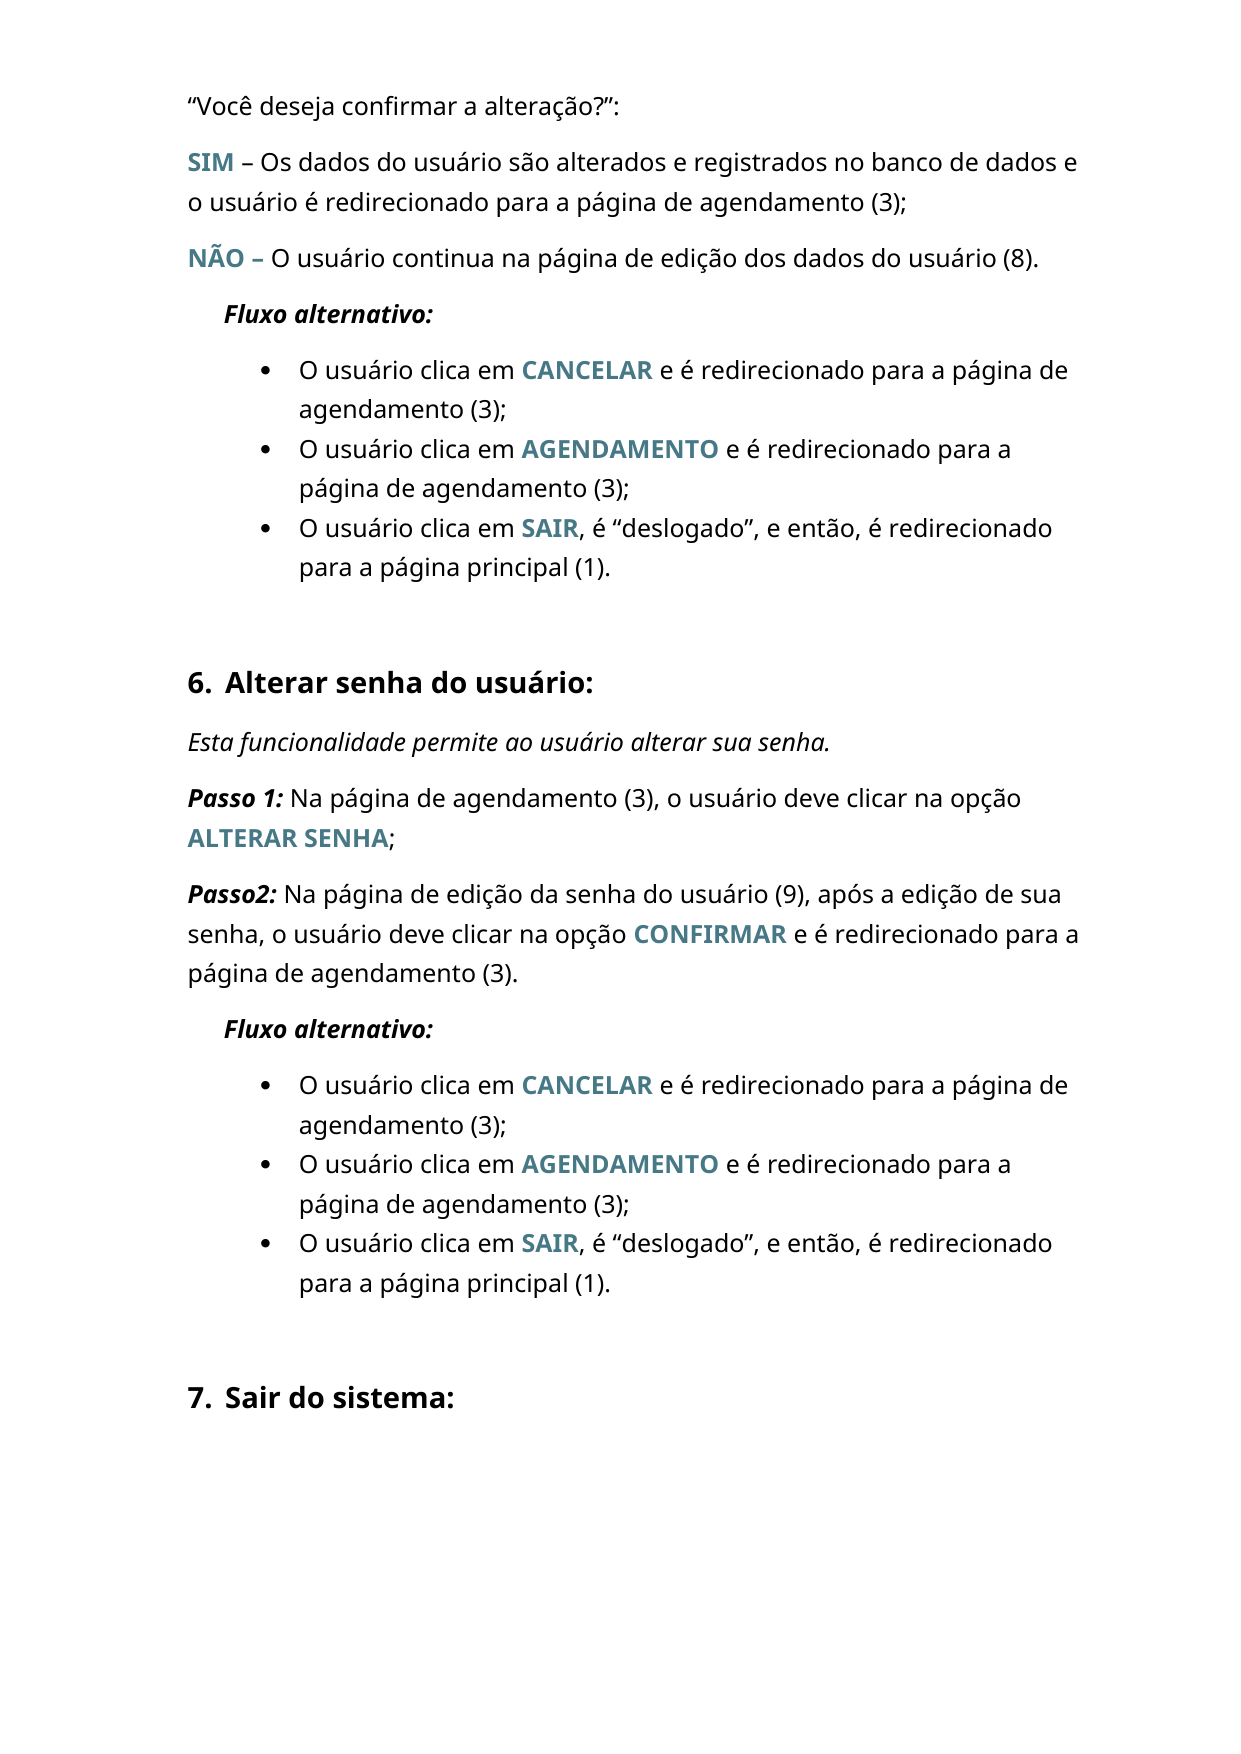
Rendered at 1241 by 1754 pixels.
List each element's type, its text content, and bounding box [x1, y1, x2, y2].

list O usuário clica em CANCELAR e é redirecionado para a página de agendamento (3); [261, 353, 1090, 426]
list Alterar senha do usuário: [187, 662, 1090, 702]
text Fluxo alternativo: [224, 1012, 1090, 1046]
list O usuário clica em SAIR, é “deslogado”, e então, é redirecionado para a página principal (1). [261, 511, 1090, 584]
list O usuário clica em CANCELAR e é redirecionado para a página de agendamento (3); [261, 1068, 1090, 1142]
list Sair do sistema: [187, 1378, 1090, 1417]
text Passo2: Na página de edição da senha do usuário (9), após a edição de sua senha, o usuário deve clicar na opção CONFIRMAR e é redirecionado para a página de agendamento (3). [187, 877, 1090, 990]
text Fluxo alternativo: [224, 297, 1090, 331]
list O usuário clica em AGENDAMENTO e é redirecionado para a página de agendamento (3); [261, 432, 1090, 505]
text NÃO – O usuário continua na página de edição dos dados do usuário (8). [187, 240, 1090, 274]
text SIM – Os dados do usuário são alterados e registrados no banco de dados e o usuário é redirecionado para a página de agendamento (3); [187, 145, 1090, 218]
text Passo 1: Na página de agendamento (3), o usuário deve clicar na opção ALTERAR SENHA; [187, 781, 1090, 855]
text “Você deseja confirmar a alteração?”: [187, 89, 1090, 123]
list O usuário clica em SAIR, é “deslogado”, e então, é redirecionado para a página principal (1). [261, 1226, 1090, 1299]
list O usuário clica em AGENDAMENTO e é redirecionado para a página de agendamento (3); [261, 1147, 1090, 1221]
text Esta funcionalidade permite ao usuário alterar sua senha. [187, 725, 1090, 759]
